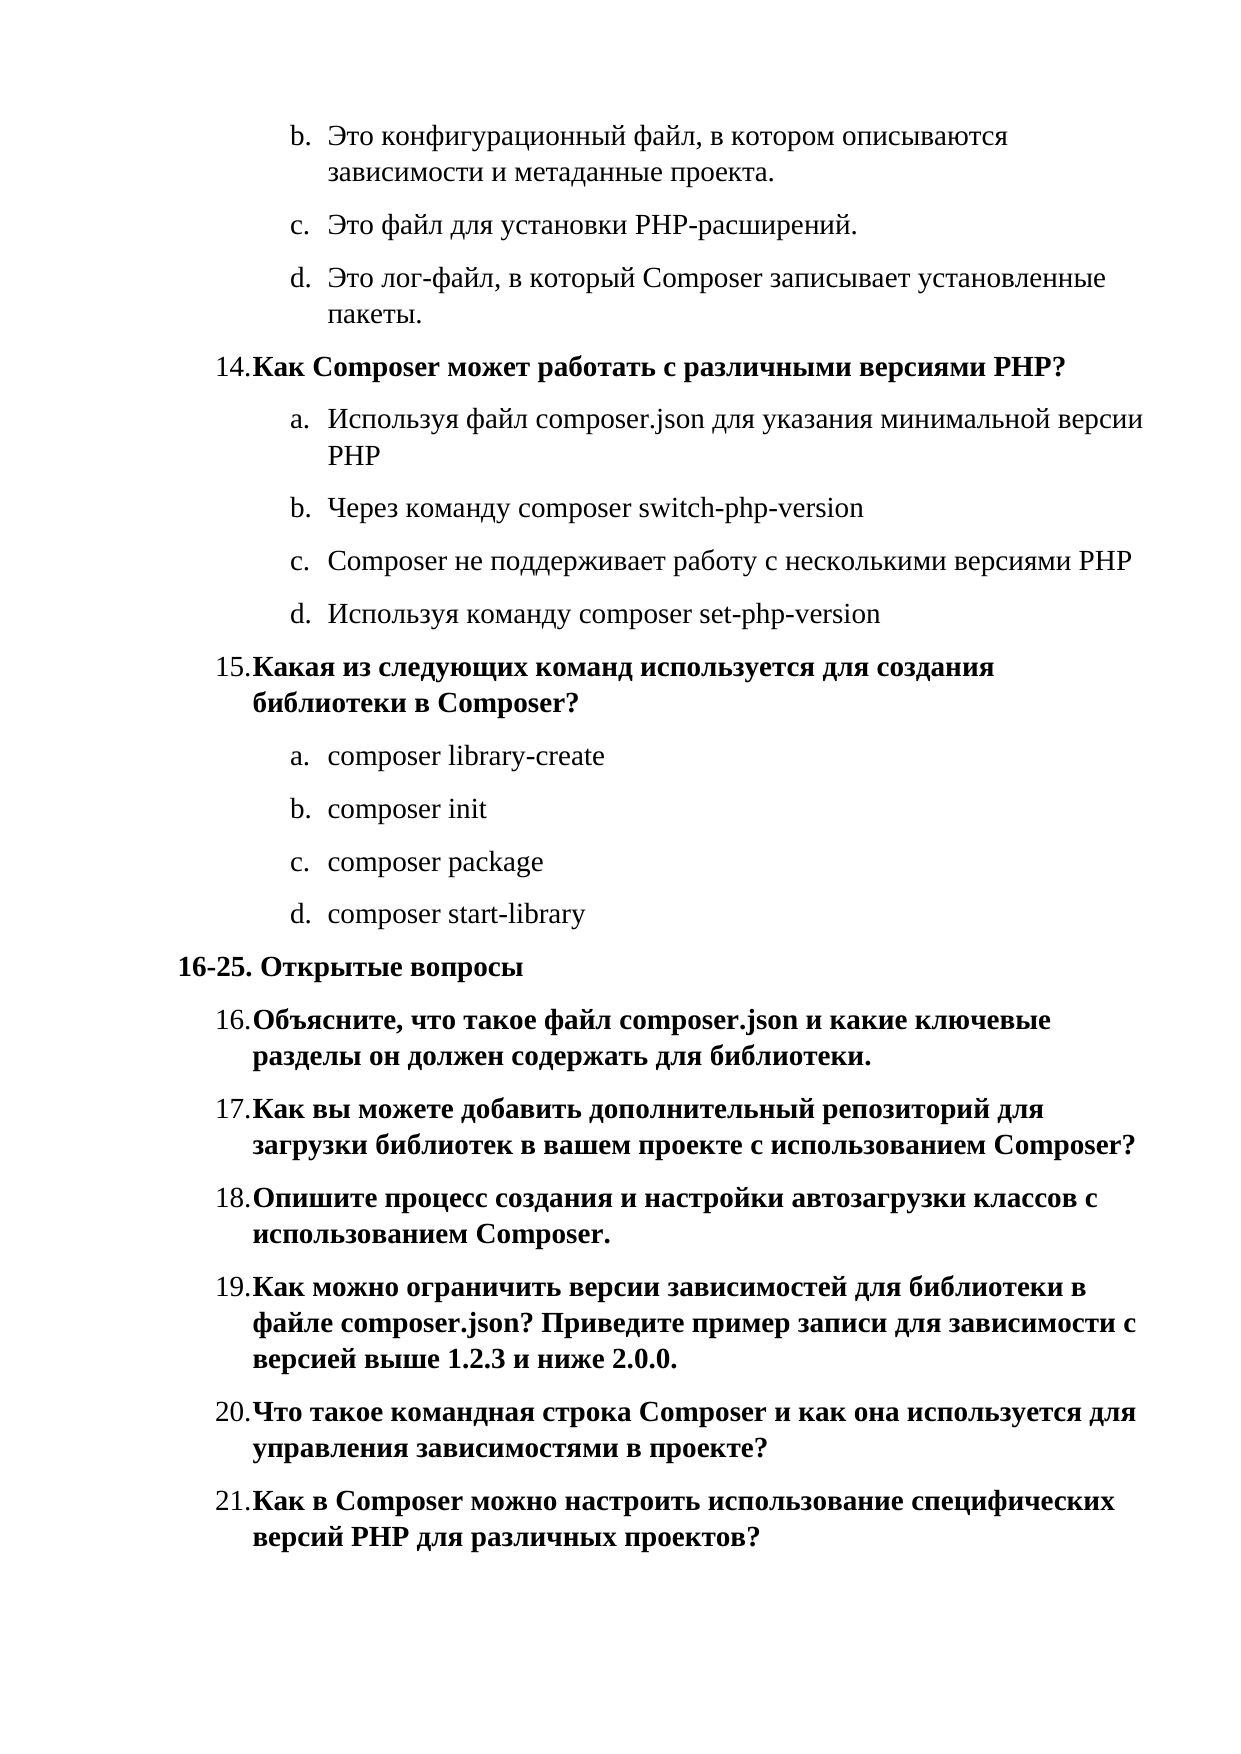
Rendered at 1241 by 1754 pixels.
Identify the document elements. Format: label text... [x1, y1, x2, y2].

list Как можно ограничить версии зависимостей для библиотеки в файле composer.json? Приведите пример записи для зависимости с версией выше 1.2.3 и ниже 2.0.0. [215, 1269, 1152, 1375]
list Используя файл composer.json для указания минимальной версии PHP [290, 402, 1152, 471]
list Как в Composer можно настроить использование специфических версий PHP для различных проектов? [215, 1483, 1152, 1553]
list composer start-library [290, 896, 1152, 930]
list Это конфигурационный файл, в котором описываются зависимости и метаданные проекта. [290, 118, 1152, 188]
list composer library-create [290, 738, 1152, 772]
list Как Composer может работать с различными версиями PHP? [215, 349, 1152, 382]
list Через команду composer switch-php-version [290, 491, 1152, 524]
list Composer не поддерживает работу с несколькими версиями PHP [290, 543, 1152, 577]
list Это файл для установки PHP-расширений. [290, 207, 1152, 241]
list Как вы можете добавить дополнительный репозиторий для загрузки библиотек в вашем проекте с использованием Composer? [215, 1091, 1152, 1161]
list Что такое командная строка Composer и как она используется для управления зависимостями в проекте? [215, 1394, 1152, 1464]
list Объясните, что такое файл composer.json и какие ключевые разделы он должен содержать для библиотеки. [215, 1002, 1152, 1072]
text 16-25. Открытые вопросы [177, 949, 1152, 983]
list Какая из следующих команд используется для создания библиотеки в Composer? [215, 649, 1152, 719]
list Используя команду composer set-php-version [290, 596, 1152, 630]
list composer init [290, 791, 1152, 824]
list composer package [290, 844, 1152, 877]
list Опишите процесс создания и настройки автозагрузки классов с использованием Composer. [215, 1180, 1152, 1250]
list Это лог-файл, в который Composer записывает установленные пакеты. [290, 260, 1152, 329]
